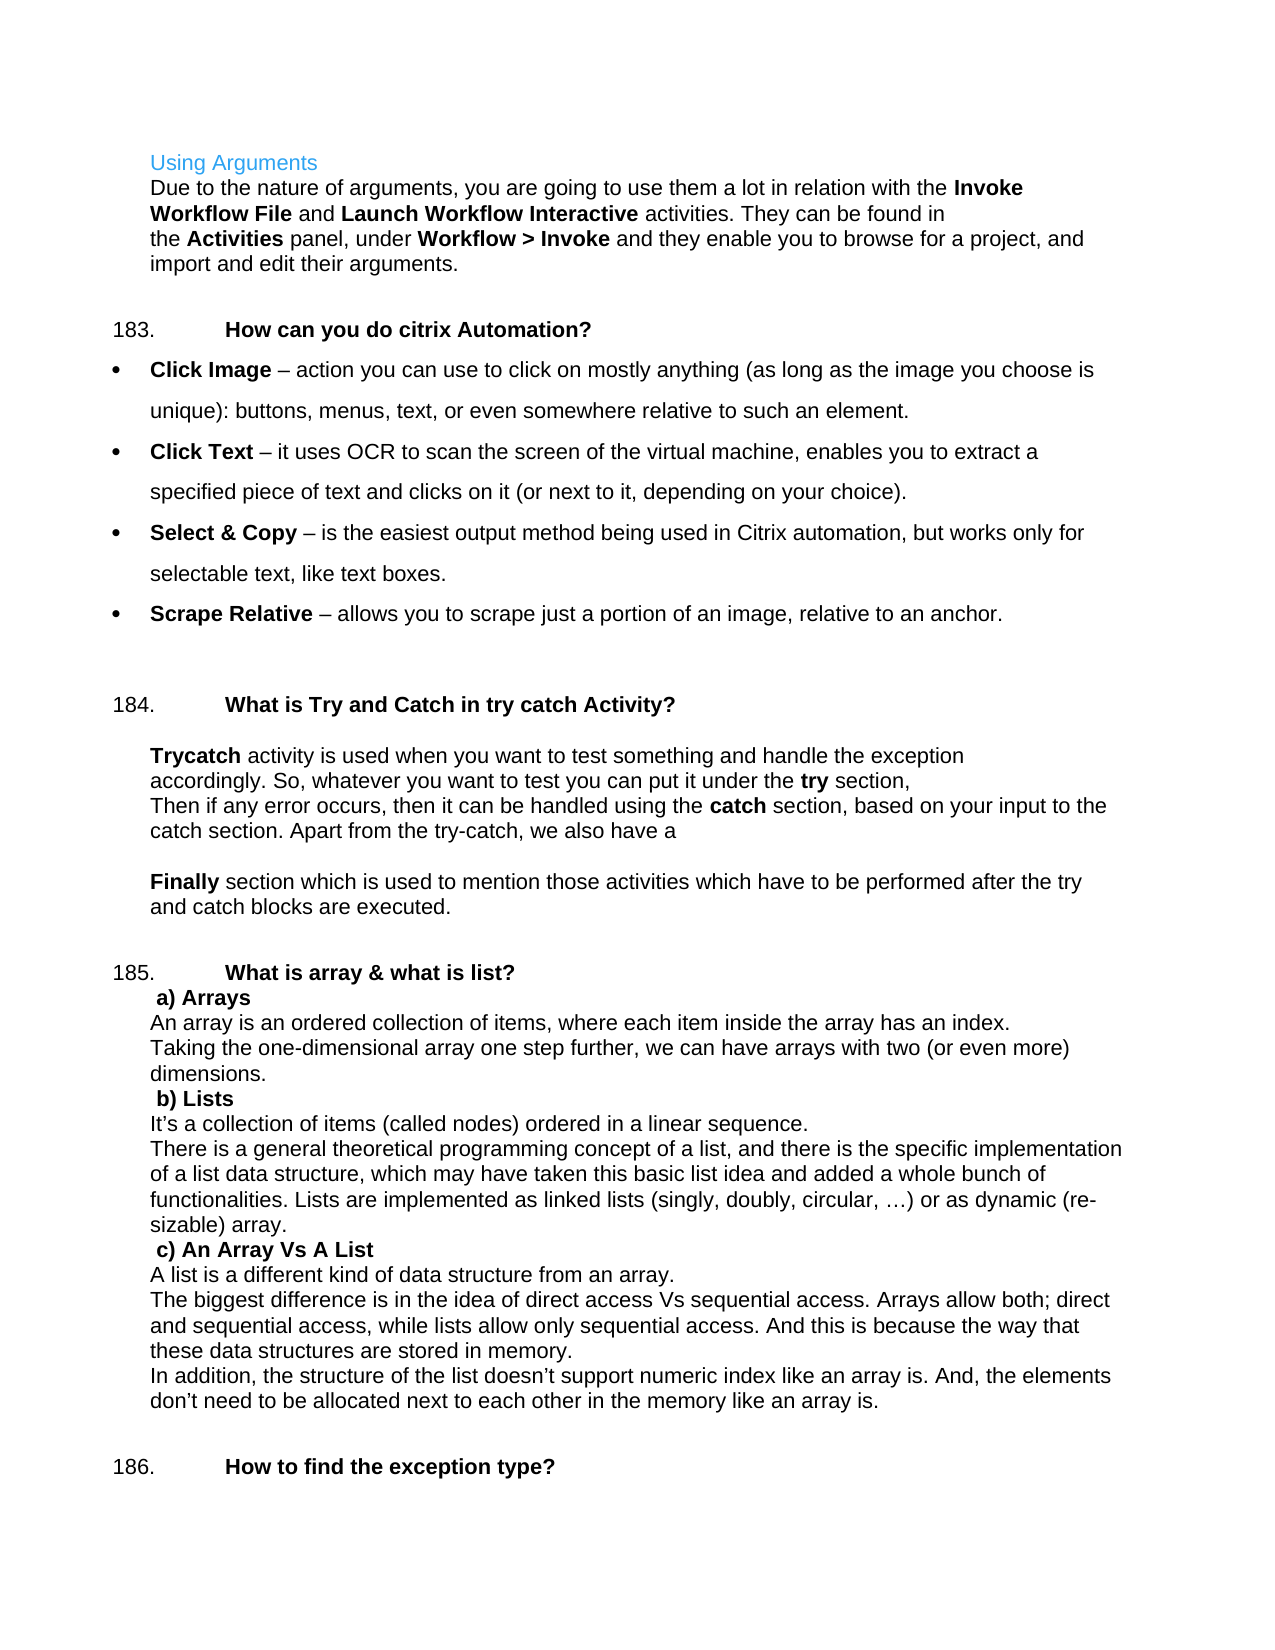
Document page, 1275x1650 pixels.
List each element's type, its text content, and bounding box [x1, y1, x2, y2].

text c) An Array Vs A List [150, 1237, 1125, 1262]
list What is array & what is list? [112, 944, 1125, 985]
text In addition, the structure of the list doesn’t support numeric index like an array is. And, the elements don’t need to be allocated next to each other in the memory like an array is. [150, 1363, 1125, 1413]
text There is a general theoretical programming concept of a list, and there is the specific implementation of a list data structure, which may have taken this basic list idea and added a whole bunch of functionalities. Lists are implemented as linked lists (singly, doubly, circular, …) or as dynamic (re-sizable) array. [150, 1136, 1125, 1237]
text It’s a collection of items (called nodes) ordered in a linear sequence. [150, 1111, 1125, 1136]
text Taking the one-dimensional array one step further, we can have arrays with two (or even more) dimensions. [150, 1035, 1125, 1086]
text a) Arrays [150, 985, 1125, 1010]
text b) Lists [150, 1086, 1125, 1111]
text The biggest difference is in the idea of direct access Vs sequential access. Arrays allow both; direct and sequential access, while lists allow only sequential access. And this is because the way that these data structures are stored in memory. [150, 1287, 1125, 1363]
text A list is a different kind of data structure from an array. [150, 1262, 1125, 1287]
list Click Text – it uses OCR to scan the screen of the virtual machine, enables you to extract a specified piece of text and clicks on it (or next to it, depending on your choice). [112, 423, 1125, 504]
text Using Arguments [150, 150, 1125, 175]
list Click Image – action you can use to click on mostly anything (as long as the image you choose is unique): buttons, menus, text, or even somewhere relative to such an element. [112, 342, 1125, 423]
text Finally section which is used to mention those activities which have to be performed after the try and catch blocks are executed. [150, 868, 1125, 919]
text Then if any error occurs, then it can be handled using the catch section, based on your input to the catch section. Apart from the try-catch, we also have a [150, 793, 1125, 843]
list Select & Copy – is the easiest output method being used in Citrix automation, but works only for selectable text, like text boxes. [112, 504, 1125, 586]
list How to find the exception type? [112, 1438, 1125, 1479]
list Scrape Relative – allows you to scrape just a portion of an image, relative to an anchor. [112, 586, 1125, 626]
list How can you do citrix Automation? [112, 301, 1125, 342]
text An array is an ordered collection of items, where each item inside the array has an index. [150, 1010, 1125, 1035]
text Due to the nature of arguments, you are going to use them a lot in relation with the Invoke Workflow File and Launch Workflow Interactive activities. They can be found in the Activities panel, under Workflow > Invoke and they enable you to browse for a project, and import and edit their arguments. [150, 175, 1125, 276]
list What is Try and Catch in try catch Activity? [112, 677, 1125, 717]
text Trycatch activity is used when you want to test something and handle the exception accordingly. So, whatever you want to test you can put it under the try section, [150, 742, 1125, 793]
